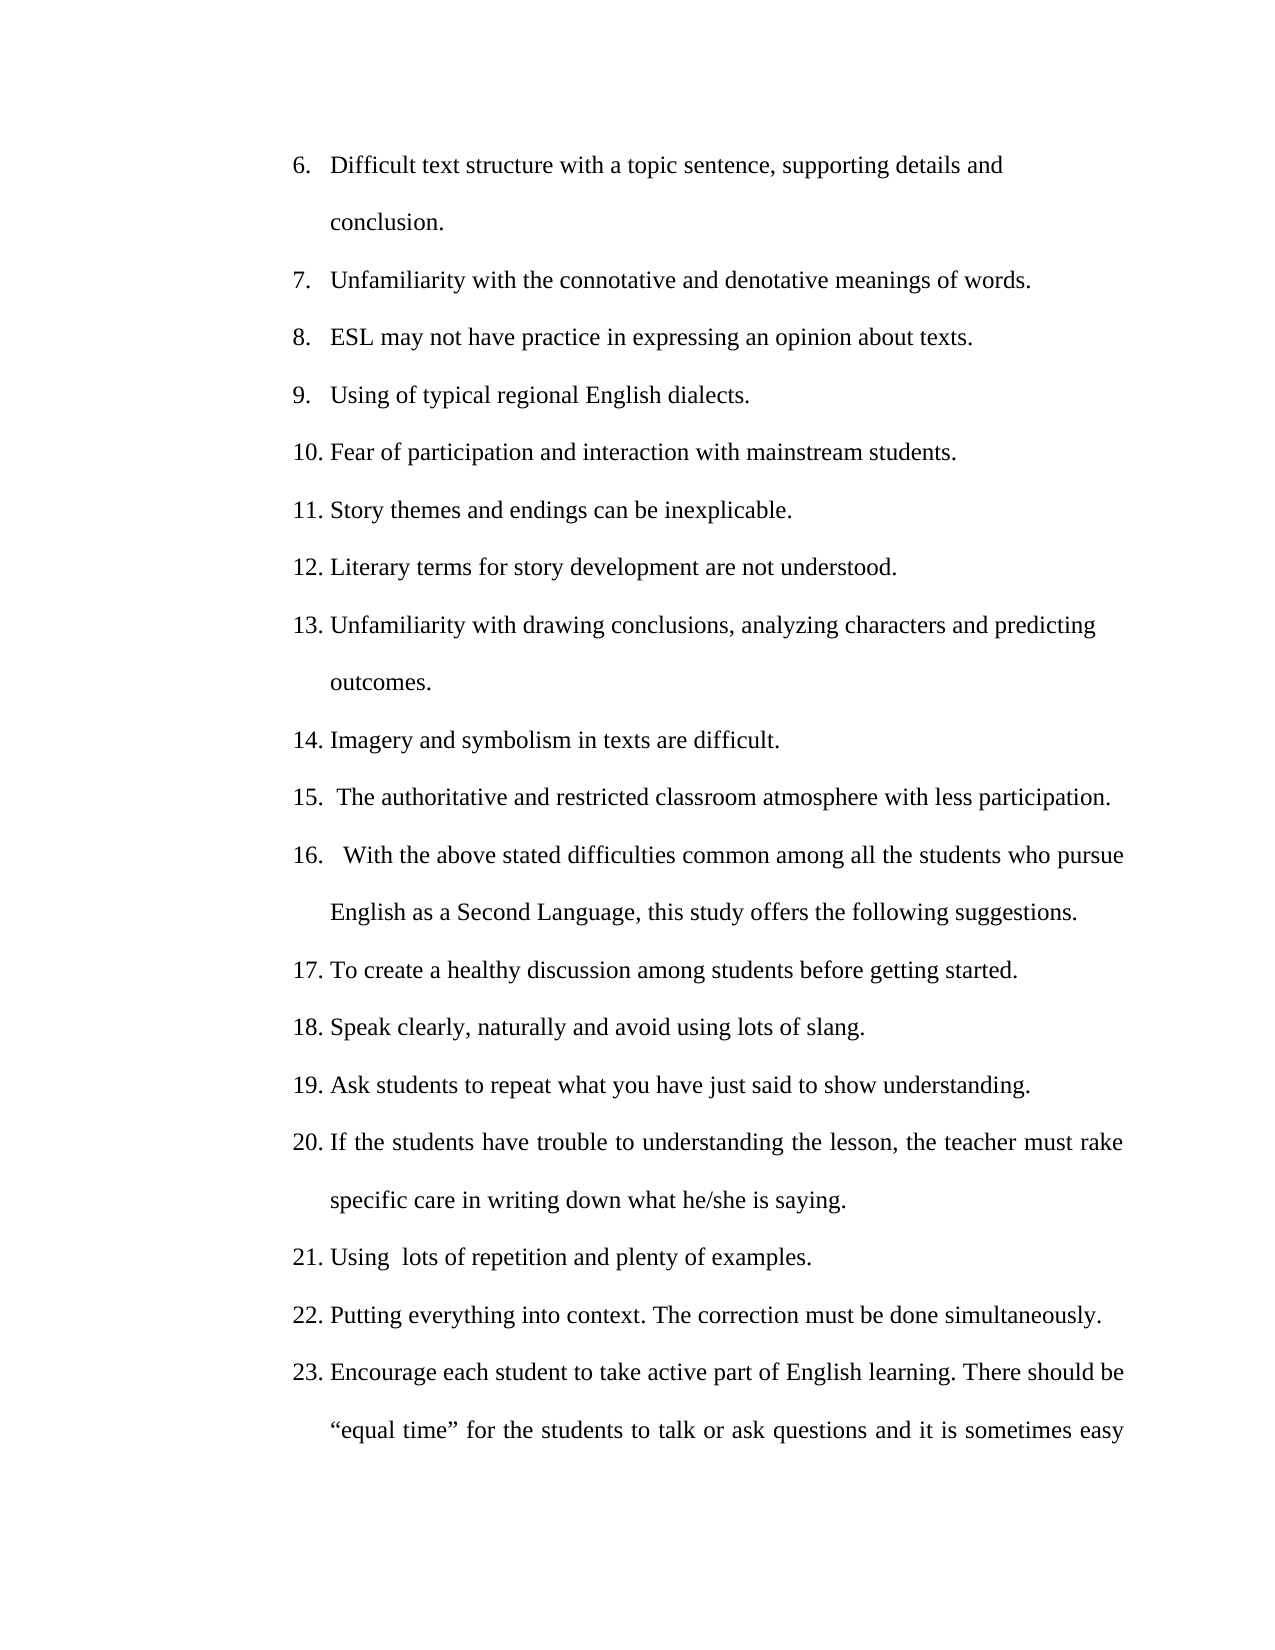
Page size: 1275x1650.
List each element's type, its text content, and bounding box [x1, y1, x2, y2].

list To create a healthy discussion among students before getting started. [292, 955, 1125, 984]
list Speak clearly, naturally and avoid using lots of slang. [292, 1012, 1125, 1041]
list Using lots of repetition and plenty of examples. [292, 1242, 1125, 1271]
list If the students have trouble to understanding the lesson, the teacher must rake specific care in writing down what he/she is saying. [292, 1127, 1125, 1214]
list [292, 1357, 1125, 1444]
list Using of typical regional English dialects. [292, 380, 1125, 409]
list Story themes and endings can be inexplicable. [292, 495, 1125, 524]
list Difficult text structure with a topic sentence, supporting details and conclusion. [292, 150, 1125, 236]
list Imagery and symbolism in texts are difficult. [292, 725, 1125, 754]
list Putting everything into context. The correction must be done simultaneously. [292, 1300, 1125, 1329]
list The authoritative and restricted classroom atmosphere with less participation. [292, 782, 1125, 811]
list ESL may not have practice in expressing an opinion about texts. [292, 322, 1125, 351]
list Literary terms for story development are not understood. [292, 552, 1125, 581]
list Unfamiliarity with the connotative and denotative meanings of words. [292, 265, 1125, 294]
list Fear of participation and interaction with mainstream students. [292, 437, 1125, 466]
list Unfamiliarity with drawing conclusions, analyzing characters and predicting outcomes. [292, 610, 1125, 696]
list Ask students to repeat what you have just said to show understanding. [292, 1070, 1125, 1099]
list With the above stated difficulties common among all the students who pursue English as a Second Language, this study offers the following suggestions. [292, 840, 1125, 926]
